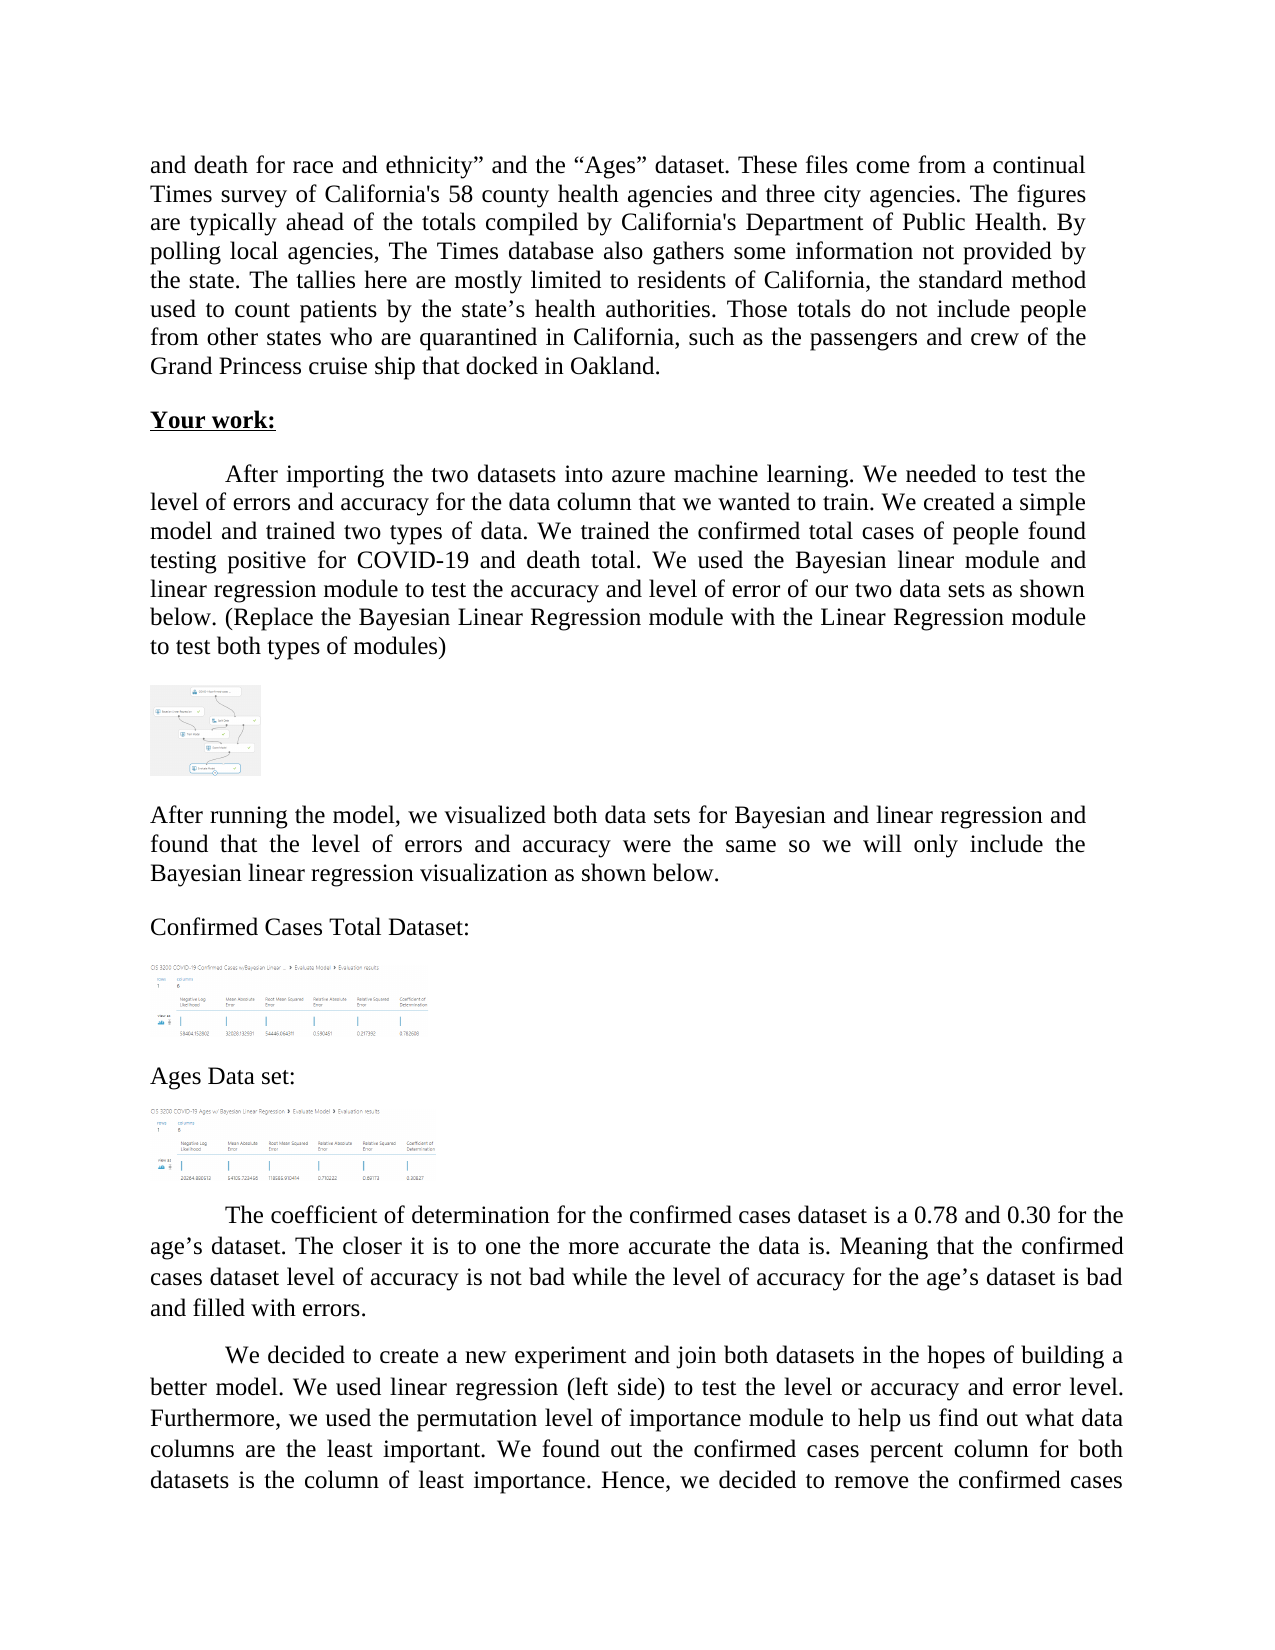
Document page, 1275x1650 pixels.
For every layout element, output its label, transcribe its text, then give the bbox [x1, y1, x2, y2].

picture [150, 685, 261, 776]
text Your work: [150, 405, 1087, 434]
text After importing the two datasets into azure machine learning. We needed to test the level of errors and accuracy for the data column that we wanted to train. We created a simple model and trained two types of data. We trained the confirmed total cases of people found testing positive for COVID-19 and death total. We used the Bayesian linear module and linear regression module to test the accuracy and level of error of our two data sets as shown below. (Replace the Bayesian Linear Regression module with the Linear Regression module to test both types of modules) [150, 459, 1087, 660]
picture [150, 965, 429, 1037]
text Confirmed Cases Total Dataset: [150, 912, 1087, 941]
text The coefficient of determination for the confirmed cases dataset is a 0.78 and 0.30 for the age’s dataset. The closer it is to one the more accurate the data is. Meaning that the confirmed cases dataset level of accuracy is not bad while the level of accuracy for the age’s dataset is bad and filled with errors. [150, 1200, 1125, 1322]
picture [150, 1109, 436, 1181]
text After running the model, we visualized both data sets for Bayesian and linear regression and found that the level of errors and accuracy were the same so we will only include the Bayesian linear regression visualization as shown below. [150, 801, 1087, 887]
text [150, 150, 1087, 380]
text Ages Data set: [150, 1061, 1125, 1090]
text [150, 1341, 1125, 1493]
